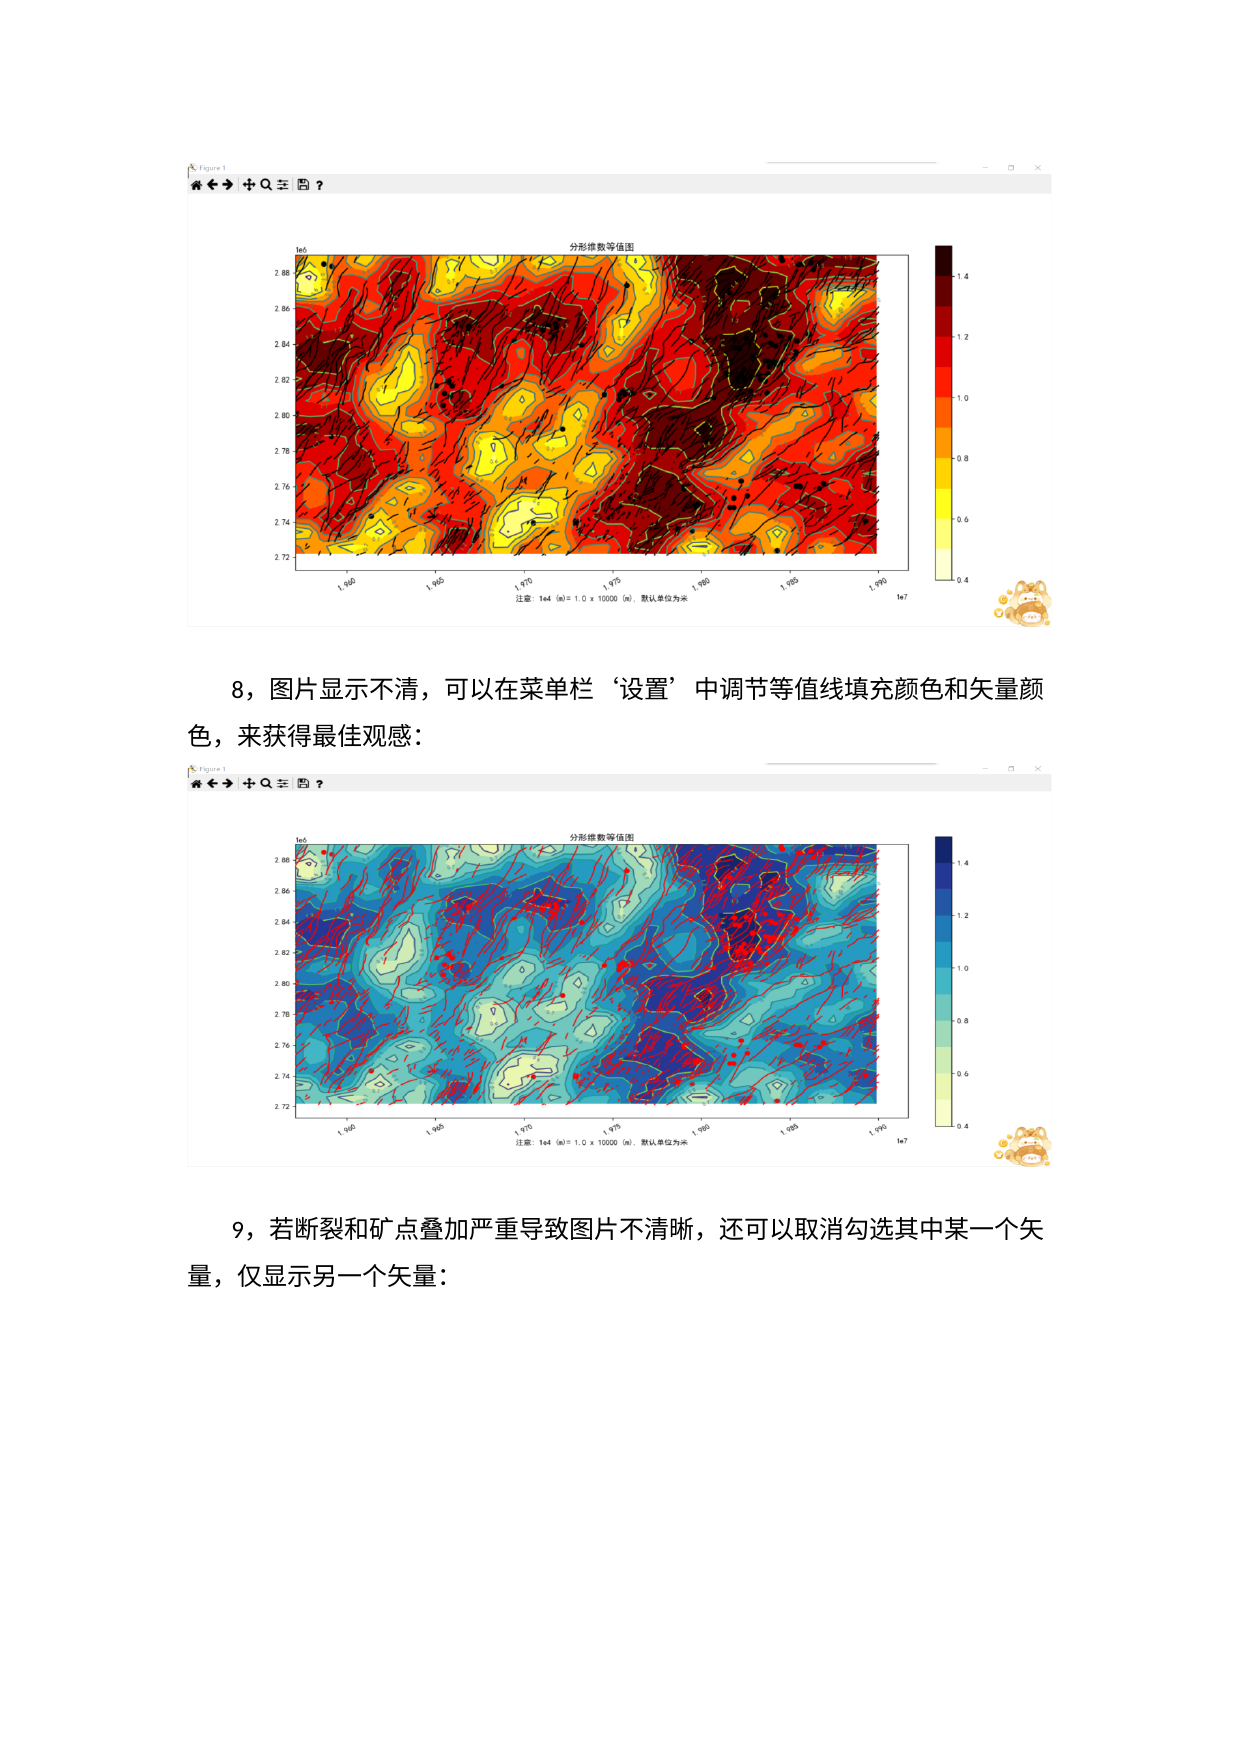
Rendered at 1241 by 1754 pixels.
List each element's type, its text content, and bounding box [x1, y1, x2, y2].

list 图片显示不清，可以在菜单栏‘设置’中调节等值线填充颜色和矢量颜色，来获得最佳观感： [187, 669, 1053, 752]
picture [187, 162, 1052, 627]
picture [187, 763, 1052, 1167]
list 若断裂和矿点叠加严重导致图片不清晰，还可以取消勾选其中某一个矢量，仅显示另一个矢量： [187, 1209, 1053, 1293]
